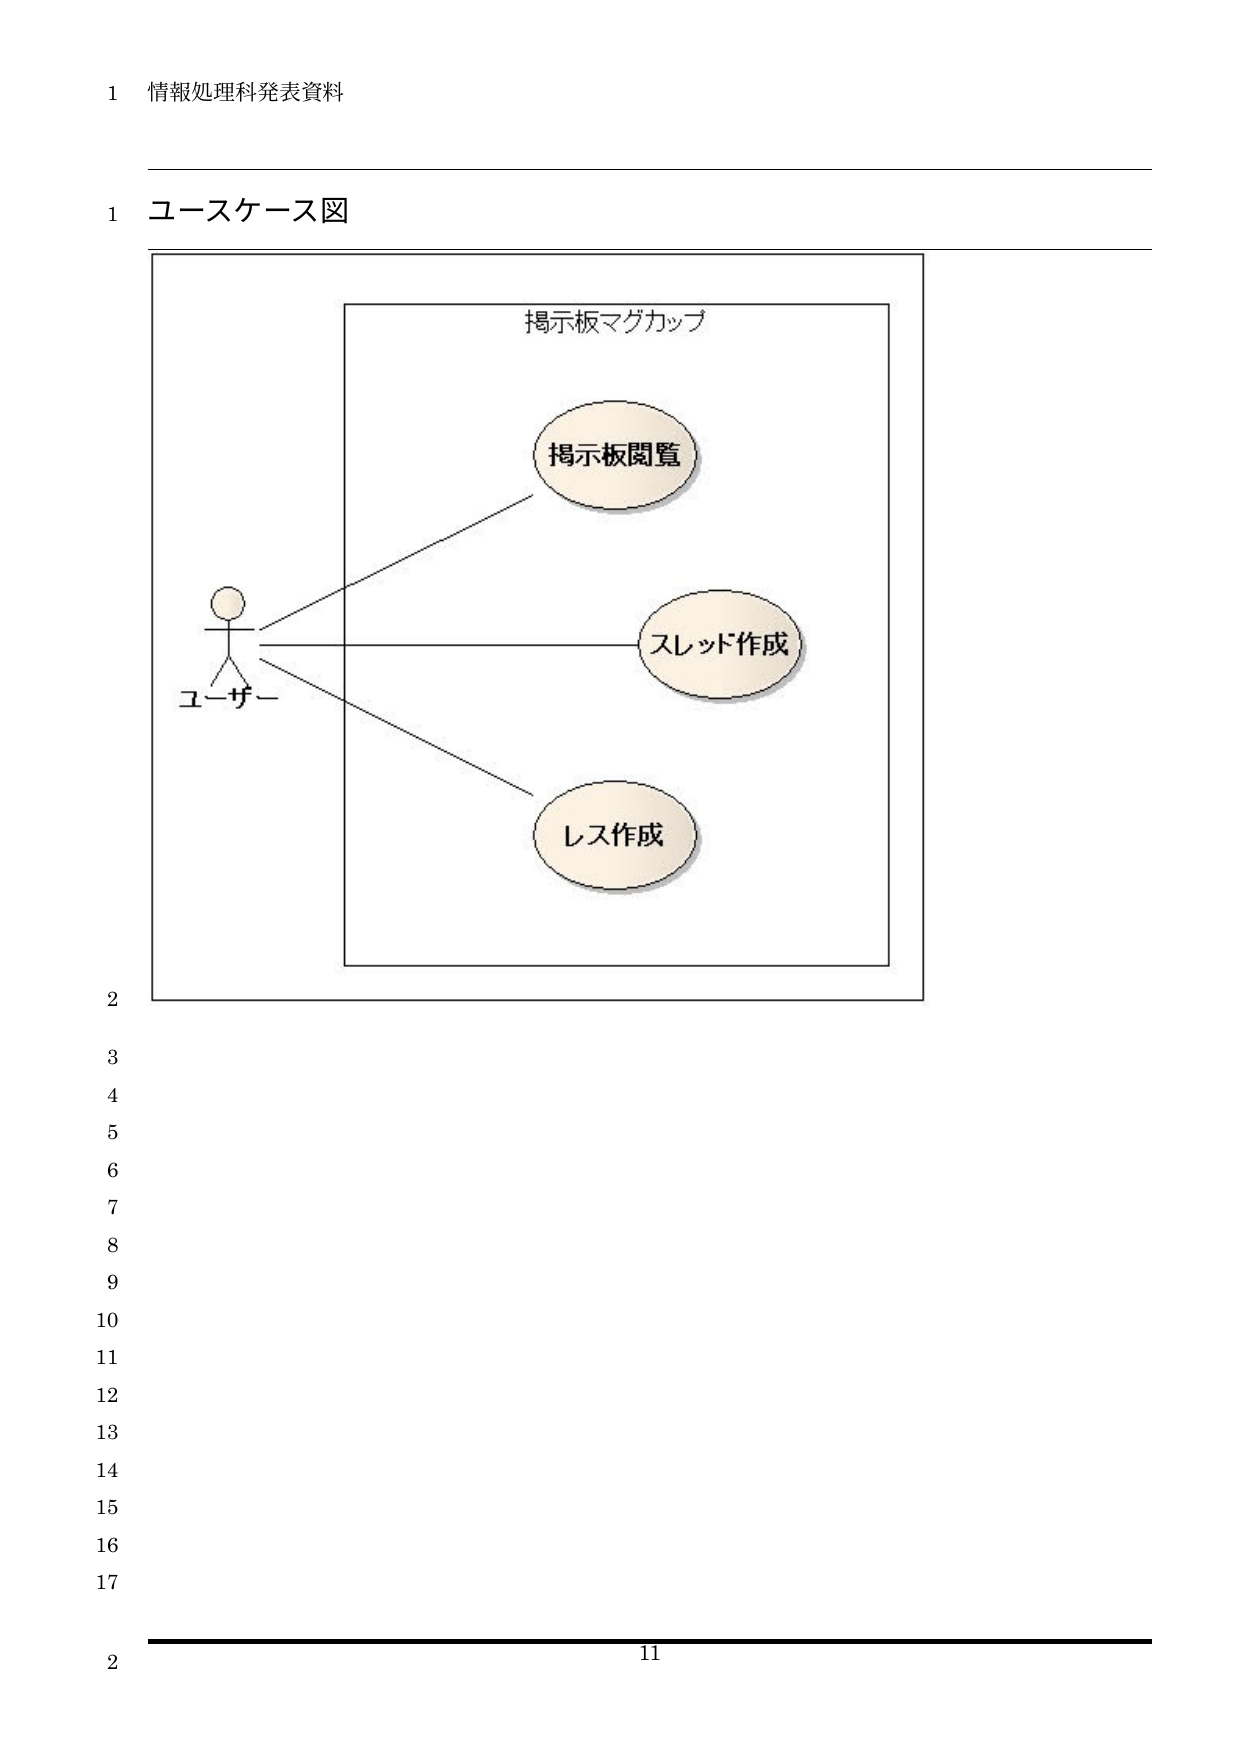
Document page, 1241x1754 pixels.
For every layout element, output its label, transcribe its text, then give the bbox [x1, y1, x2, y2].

text ユースケース図 [148, 170, 1152, 249]
picture [147, 249, 929, 1006]
